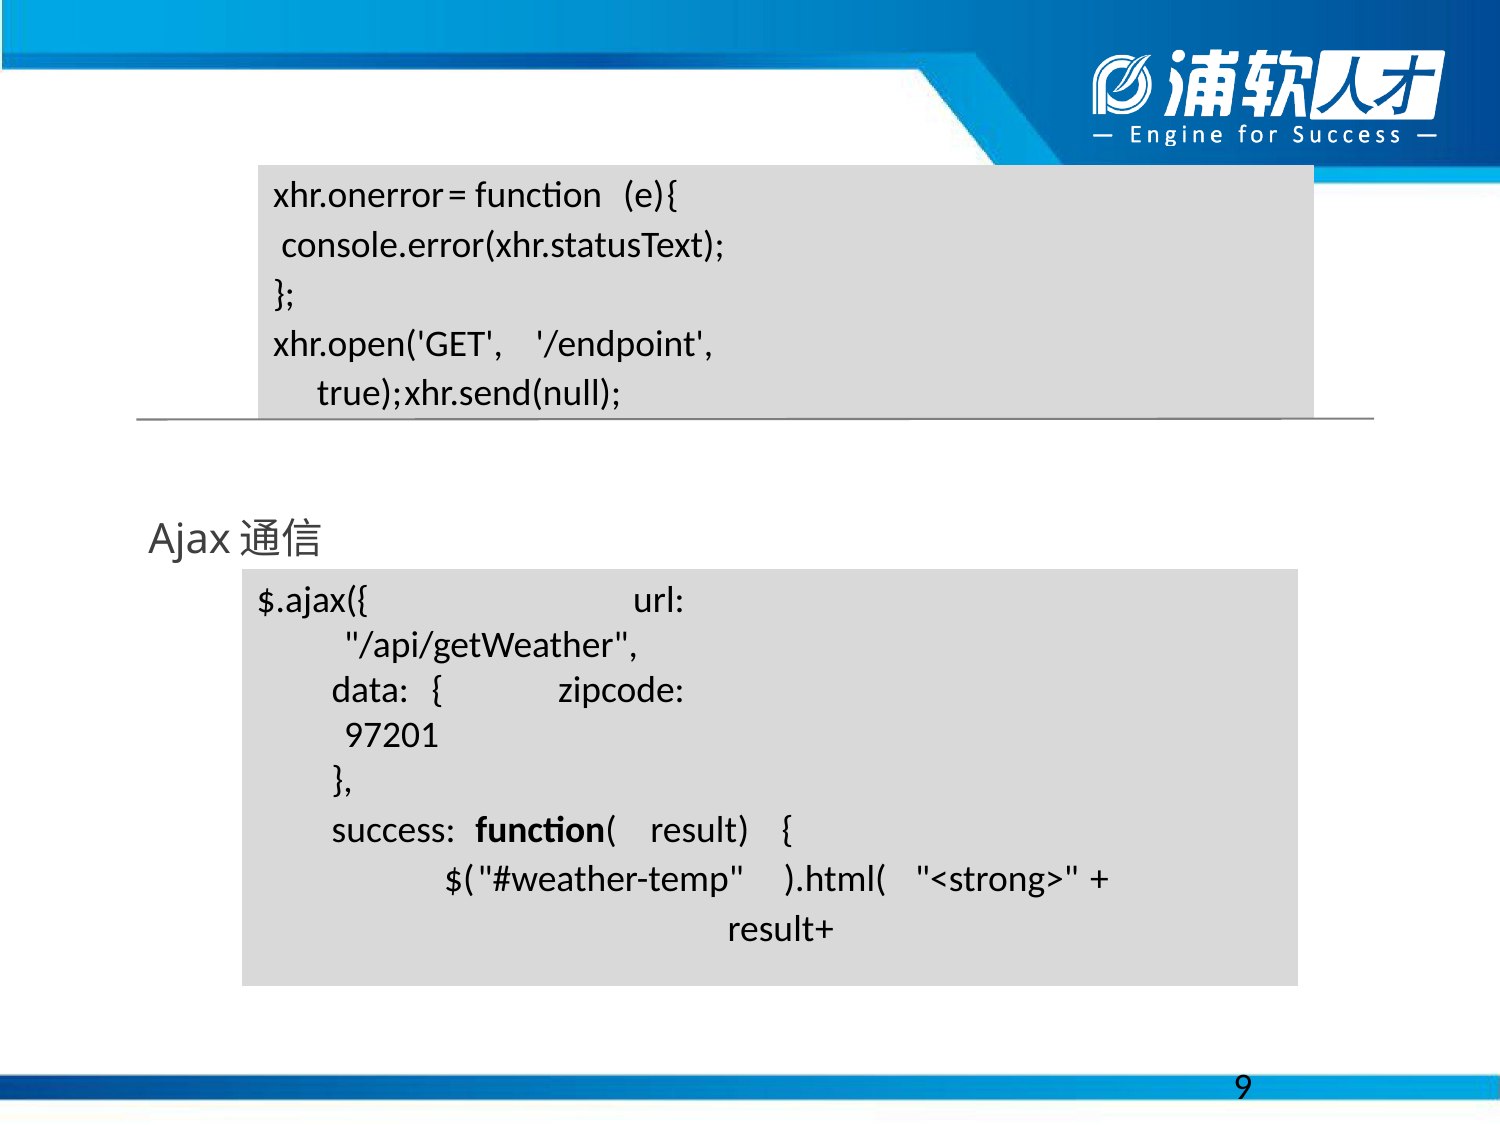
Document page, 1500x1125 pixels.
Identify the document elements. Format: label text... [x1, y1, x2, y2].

text Ajax通信 [148, 505, 1360, 565]
picture [894, 0, 1500, 166]
picture [0, 0, 1500, 1123]
